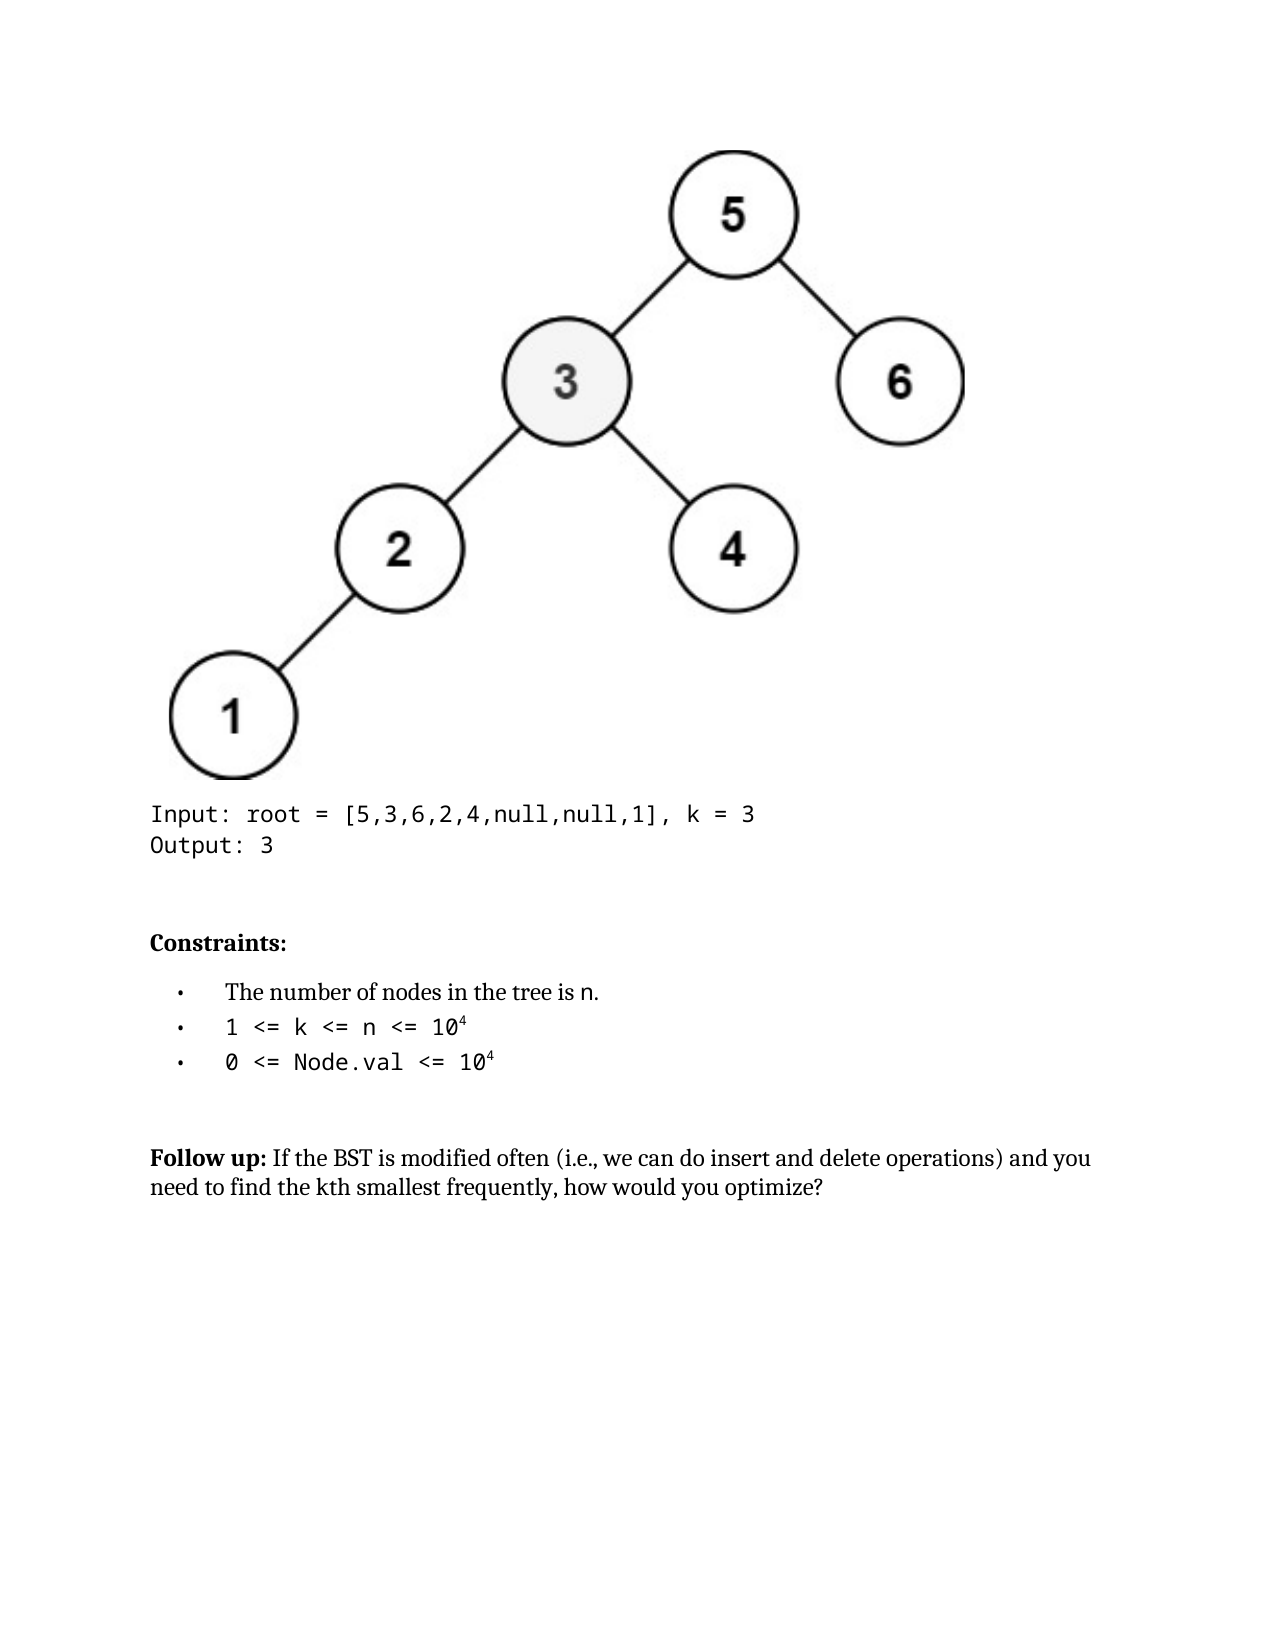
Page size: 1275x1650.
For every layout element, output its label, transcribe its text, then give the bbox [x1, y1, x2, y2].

text Constraints: [150, 929, 1125, 957]
list The number of nodes in the tree is n. [175, 976, 1125, 1007]
picture [168, 150, 965, 780]
text Follow up: If the BST is modified often (i.e., we can do insert and delete operations) and you need to find the kth smallest frequently, how would you optimize? [150, 1144, 1125, 1201]
text Input: root = [5,3,6,2,4,null,null,1], k = 3 Output: 3 [150, 798, 1125, 860]
list 0 <= Node.val <= 104 [175, 1046, 1125, 1077]
list 1 <= k <= n <= 104 [175, 1011, 1125, 1042]
